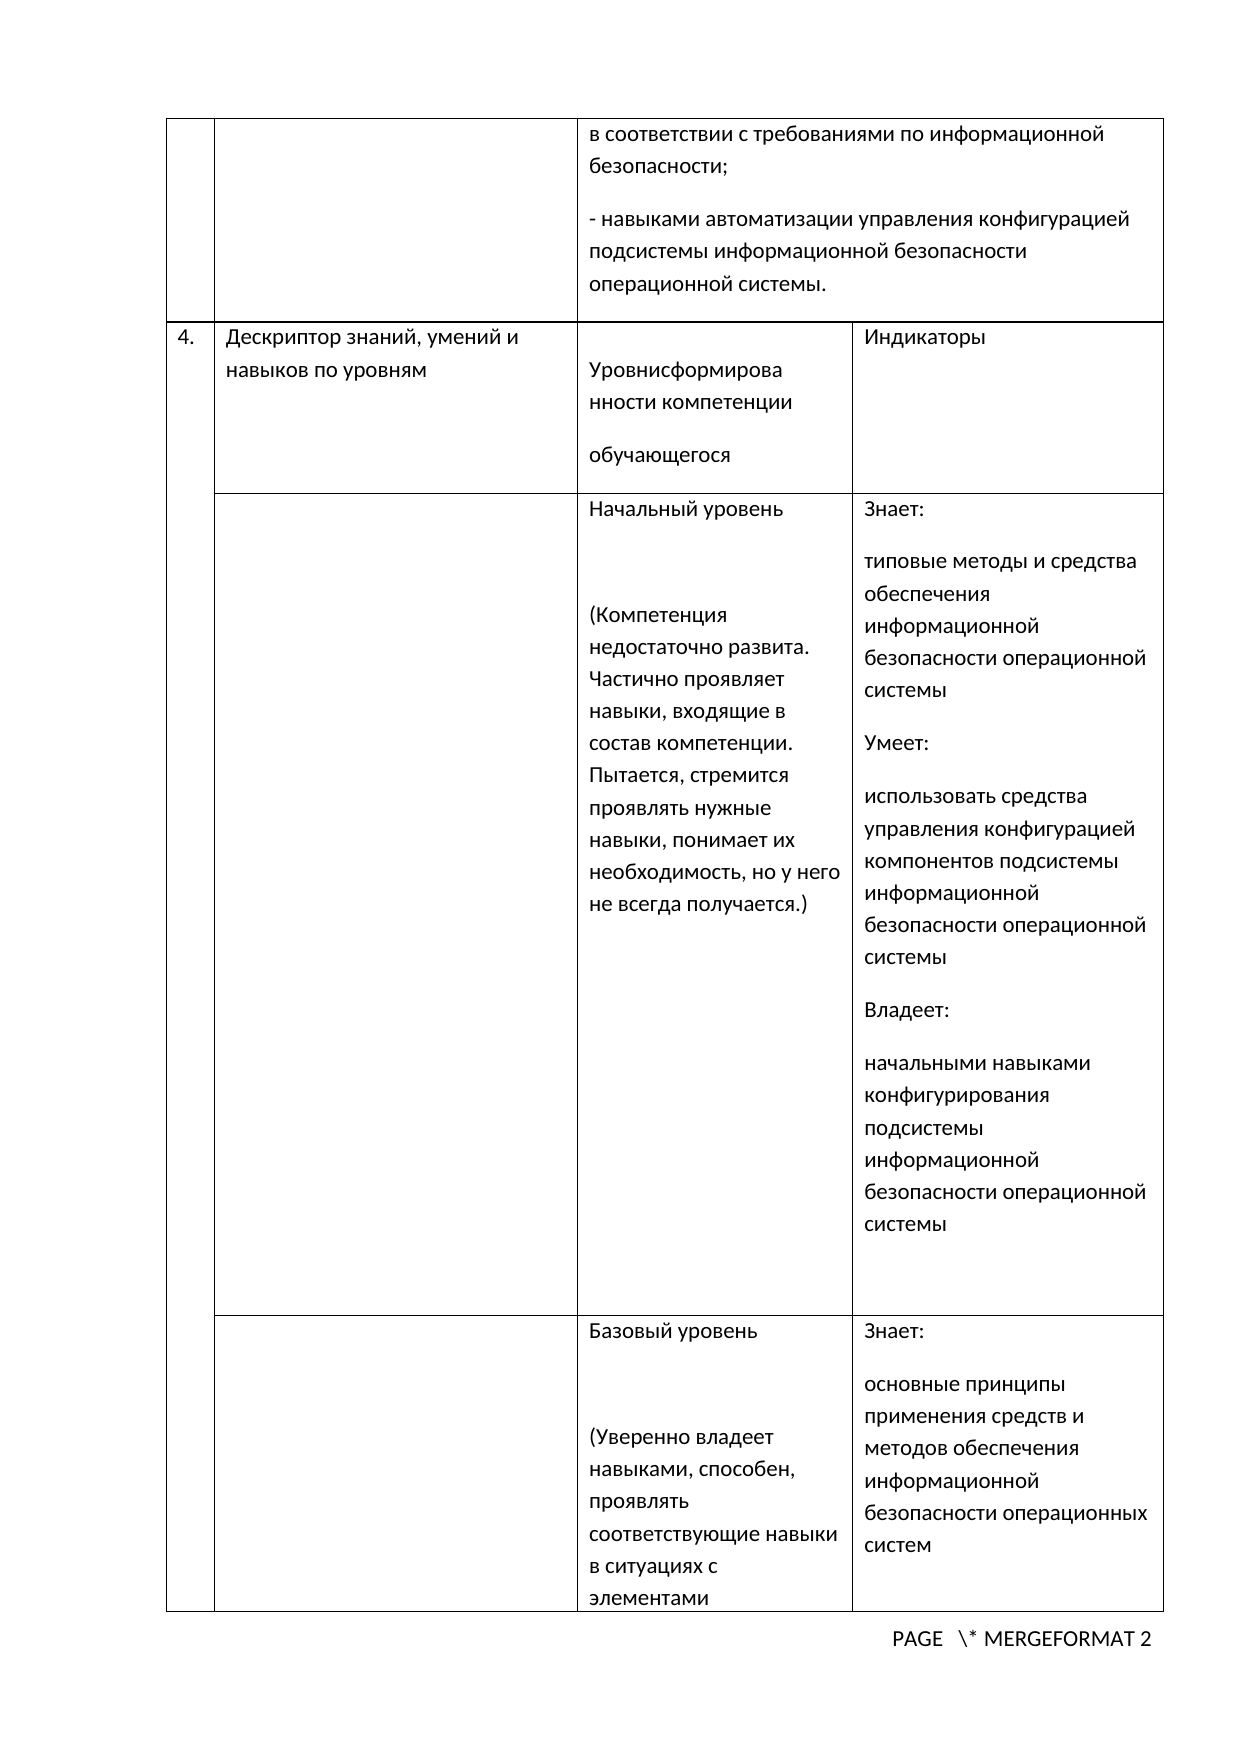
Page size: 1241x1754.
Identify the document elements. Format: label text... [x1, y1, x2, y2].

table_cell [215, 119, 577, 321]
table_cell Знает: типовые методы и средства обеспечения информационной безопасности операционной системы Умеет: использовать средства управления конфигурацией компонентов подсистемы информационной безопасности операционной системы Владеет: начальными навыками конфигурирования подсистемы информационной безопасности операционной системы [853, 494, 1163, 1315]
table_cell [853, 1316, 1163, 1611]
table_cell 3. [167, 119, 214, 321]
table_cell [215, 494, 577, 1315]
table_cell Начальный уровень (Компетенция недостаточно развита. Частично проявляет навыки, входящие в состав компетенции. Пытается, стремится проявлять нужные навыки, понимает их необходимость, но у него не всегда получается.) [578, 494, 852, 1315]
table_cell [215, 1316, 577, 1611]
table_cell Индикаторы [853, 323, 1163, 493]
table_cell Дескриптор знаний, умений и навыков по уровням [215, 323, 577, 493]
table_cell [578, 1316, 852, 1611]
table_cell [578, 323, 852, 493]
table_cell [578, 119, 1163, 321]
table_cell 4. [167, 323, 214, 1611]
